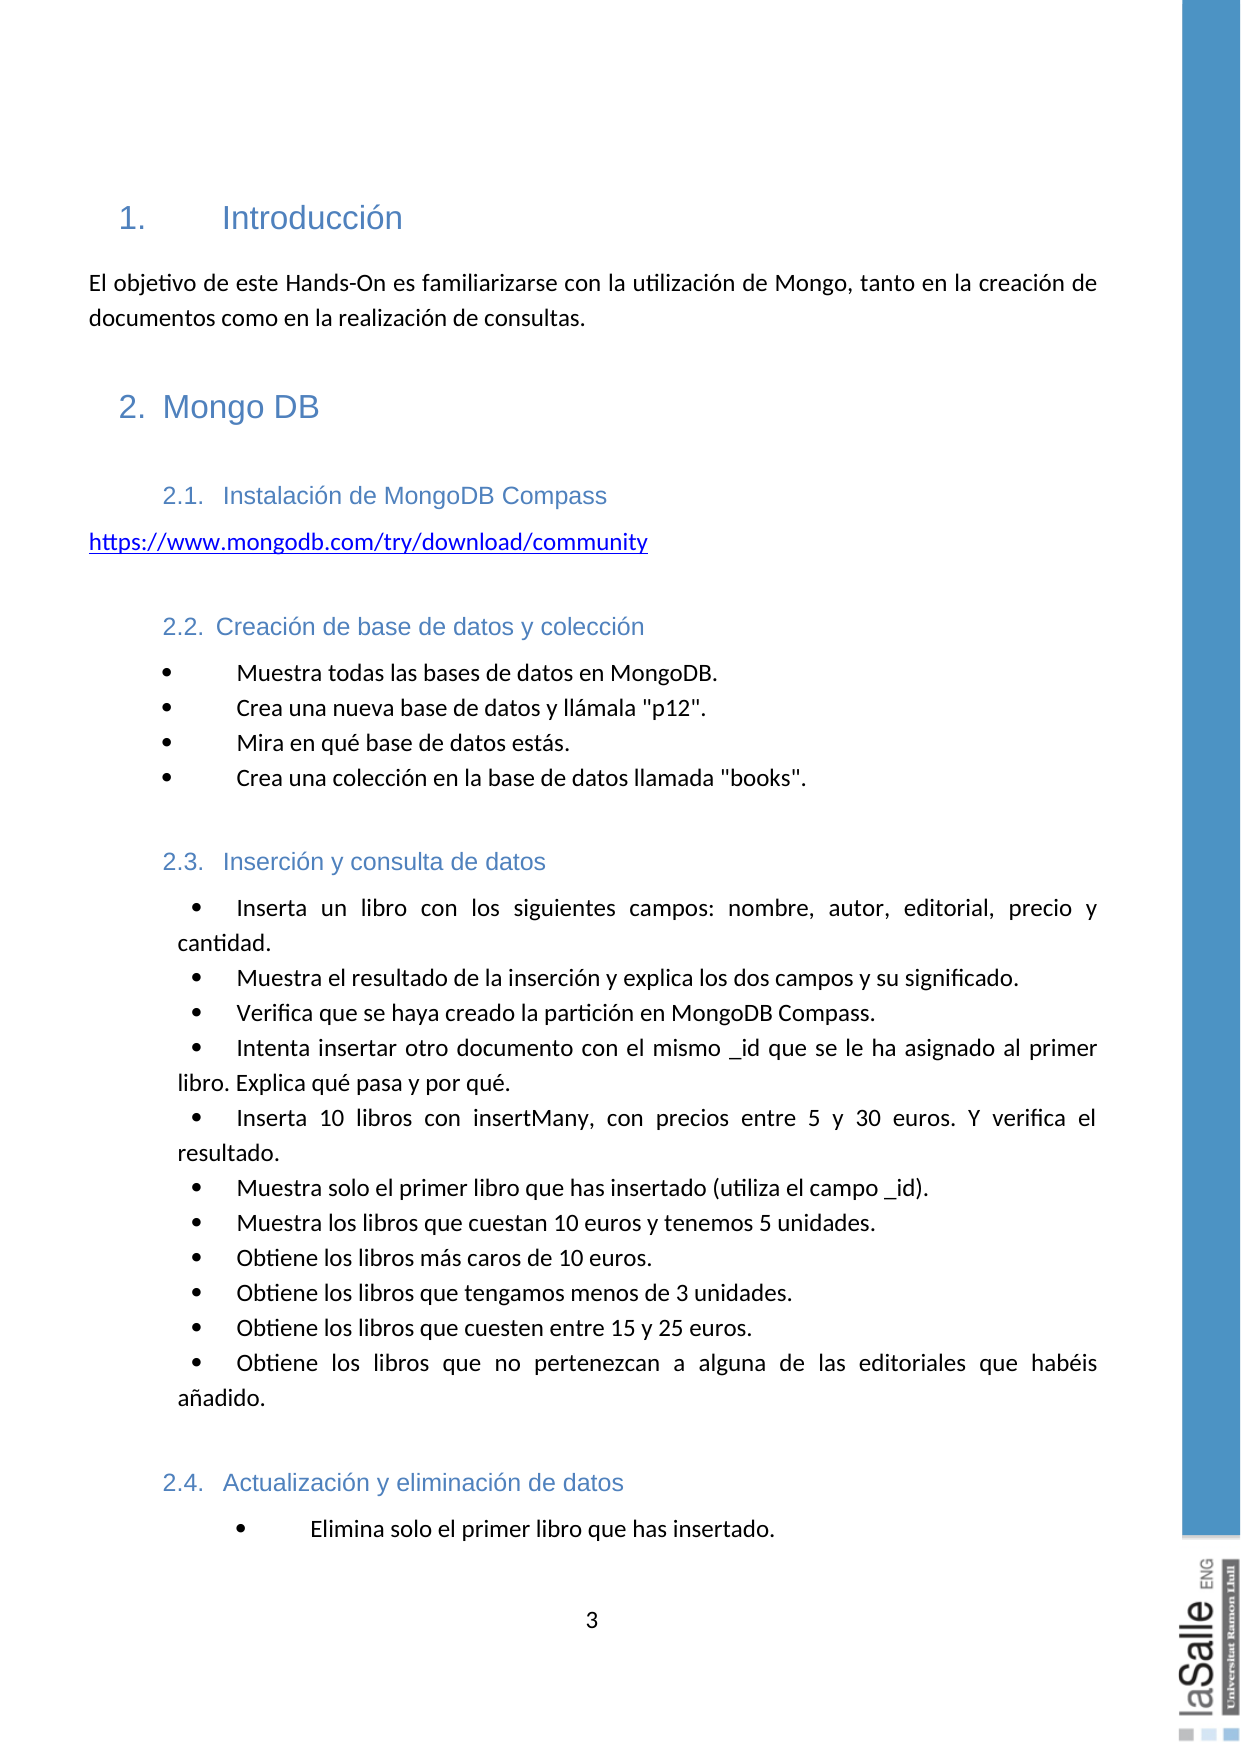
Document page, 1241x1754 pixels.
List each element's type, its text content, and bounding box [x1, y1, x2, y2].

text El objetivo de este Hands-On es familiarizarse con la utilización de Mongo, tanto en la creación de documentos como en la realización de consultas. [89, 267, 1098, 332]
text https://www.mongodb.com/try/download/community [89, 527, 1098, 557]
list Verifica que se haya creado la partición en MongoDB Compass. [177, 998, 1098, 1028]
list Inserta 10 libros con insertMany, con precios entre 5 y 30 euros. Y verifica el resultado. [177, 1103, 1098, 1168]
list Crea una nueva base de datos y llámala "p12". [162, 692, 1098, 723]
list Intenta insertar otro documento con el mismo _id que se le ha asignado al primer libro. Explica qué pasa y por qué. [177, 1033, 1098, 1098]
subtitle Inserción y consulta de datos [162, 847, 1098, 876]
list Muestra solo el primer libro que has insertado (utiliza el campo _id). [177, 1173, 1098, 1203]
list Muestra el resultado de la inserción y explica los dos campos y su significado. [177, 963, 1098, 993]
list Crea una colección en la base de datos llamada "books". [148, 762, 1098, 793]
subtitle Mongo DB [118, 387, 1098, 425]
picture [1178, 1546, 1241, 1754]
list Muestra todas las bases de datos en MongoDB. [148, 657, 1098, 688]
list Obtiene los libros que cuesten entre 15 y 25 euros. [177, 1313, 1098, 1343]
list Obtiene los libros que no pertenezcan a alguna de las editoriales que habéis añadido. [177, 1348, 1098, 1413]
list Obtiene los libros más caros de 10 euros. [177, 1243, 1098, 1273]
list Mira en qué base de datos estás. [148, 727, 1098, 758]
subtitle Introducción [118, 198, 1098, 236]
subtitle Creación de base de datos y colección [162, 612, 1098, 640]
list Inserta un libro con los siguientes campos: nombre, autor, editorial, precio y cantidad. [177, 893, 1098, 958]
list Muestra los libros que cuestan 10 euros y tenemos 5 unidades. [177, 1208, 1098, 1238]
list Obtiene los libros que tengamos menos de 3 unidades. [177, 1278, 1098, 1308]
list Elimina solo el primer libro que has insertado. [192, 1513, 1098, 1544]
subtitle Instalación de MongoDB Compass [162, 481, 1098, 510]
subtitle Actualización y eliminación de datos [162, 1468, 1098, 1496]
